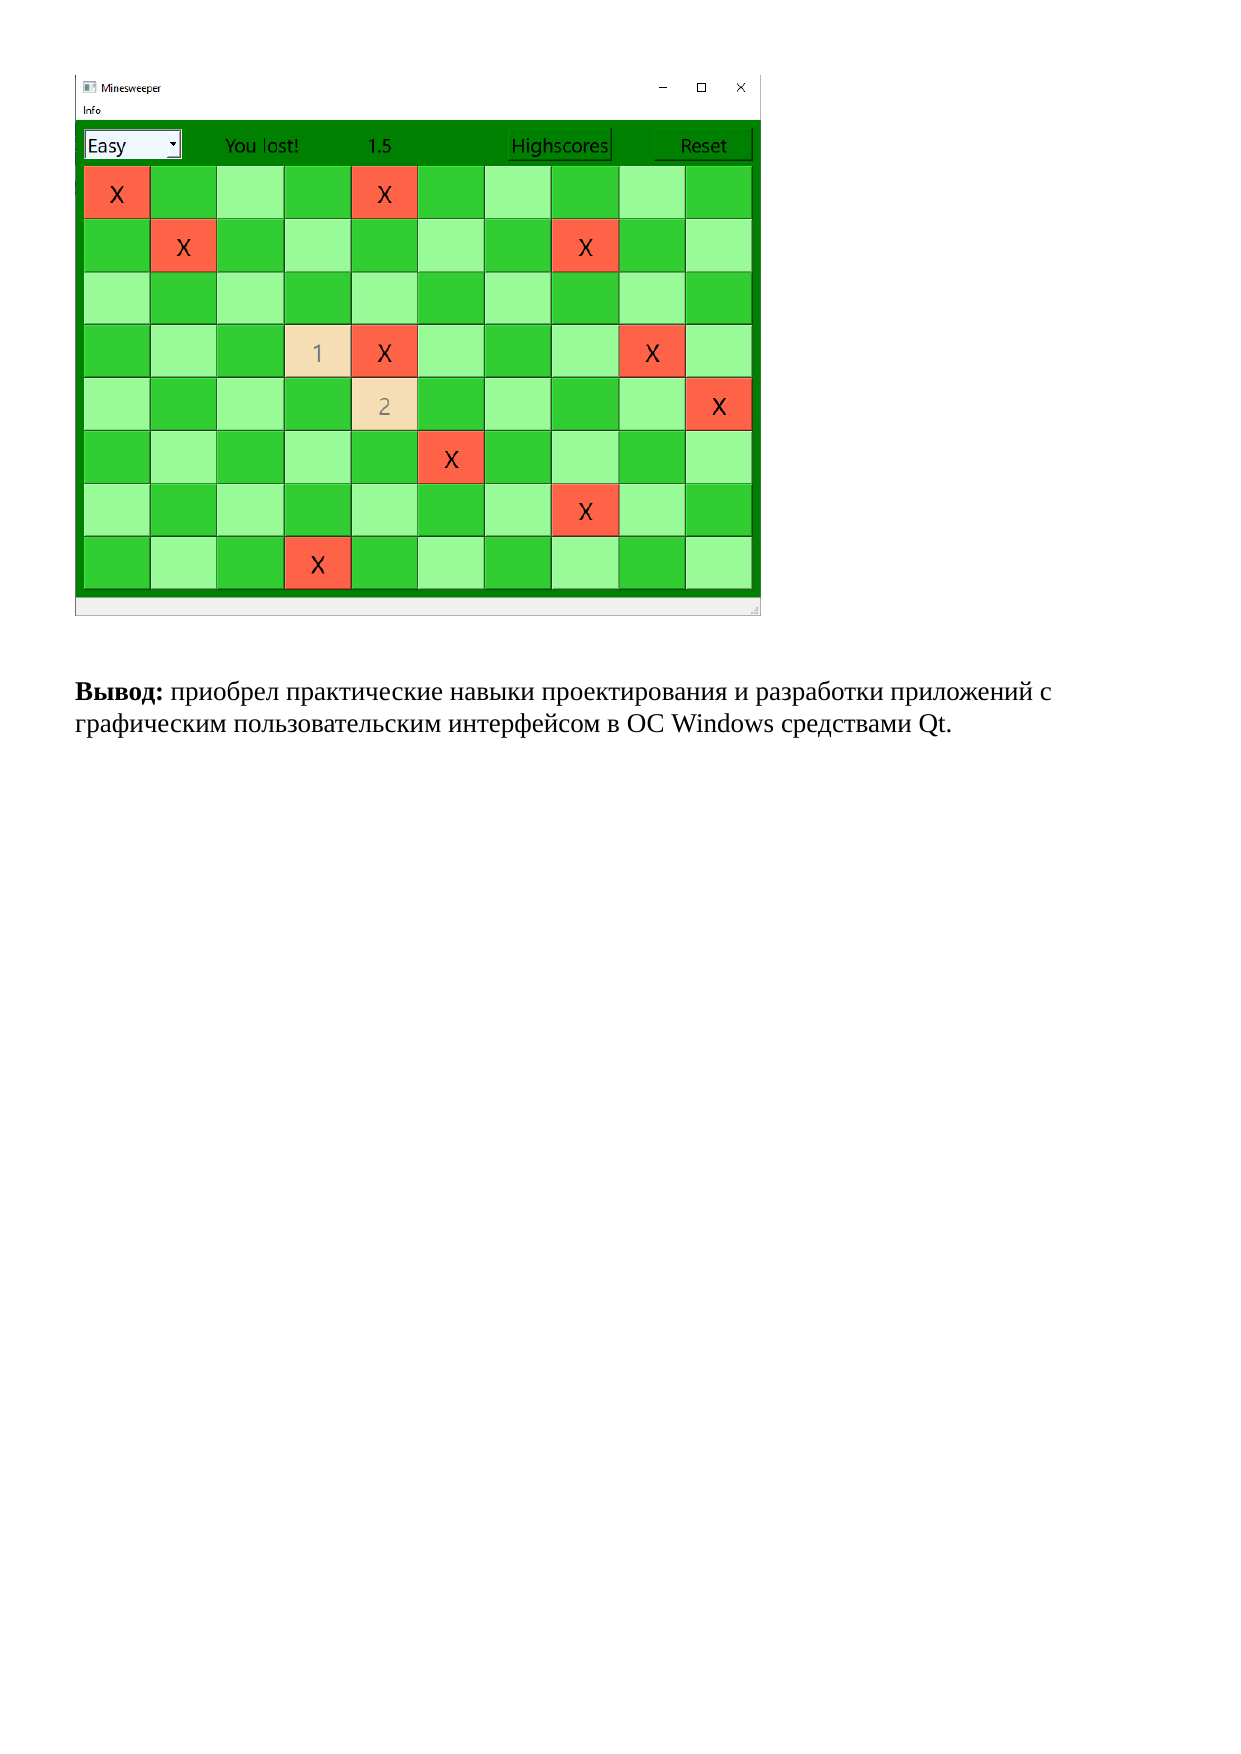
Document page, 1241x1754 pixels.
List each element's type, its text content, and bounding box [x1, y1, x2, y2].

picture [75, 75, 761, 616]
text Вывод: приобрел практические навыки проектирования и разработки приложений с графическим пользовательским интерфейсом в ОС Windows средствами Qt. [75, 676, 1165, 738]
